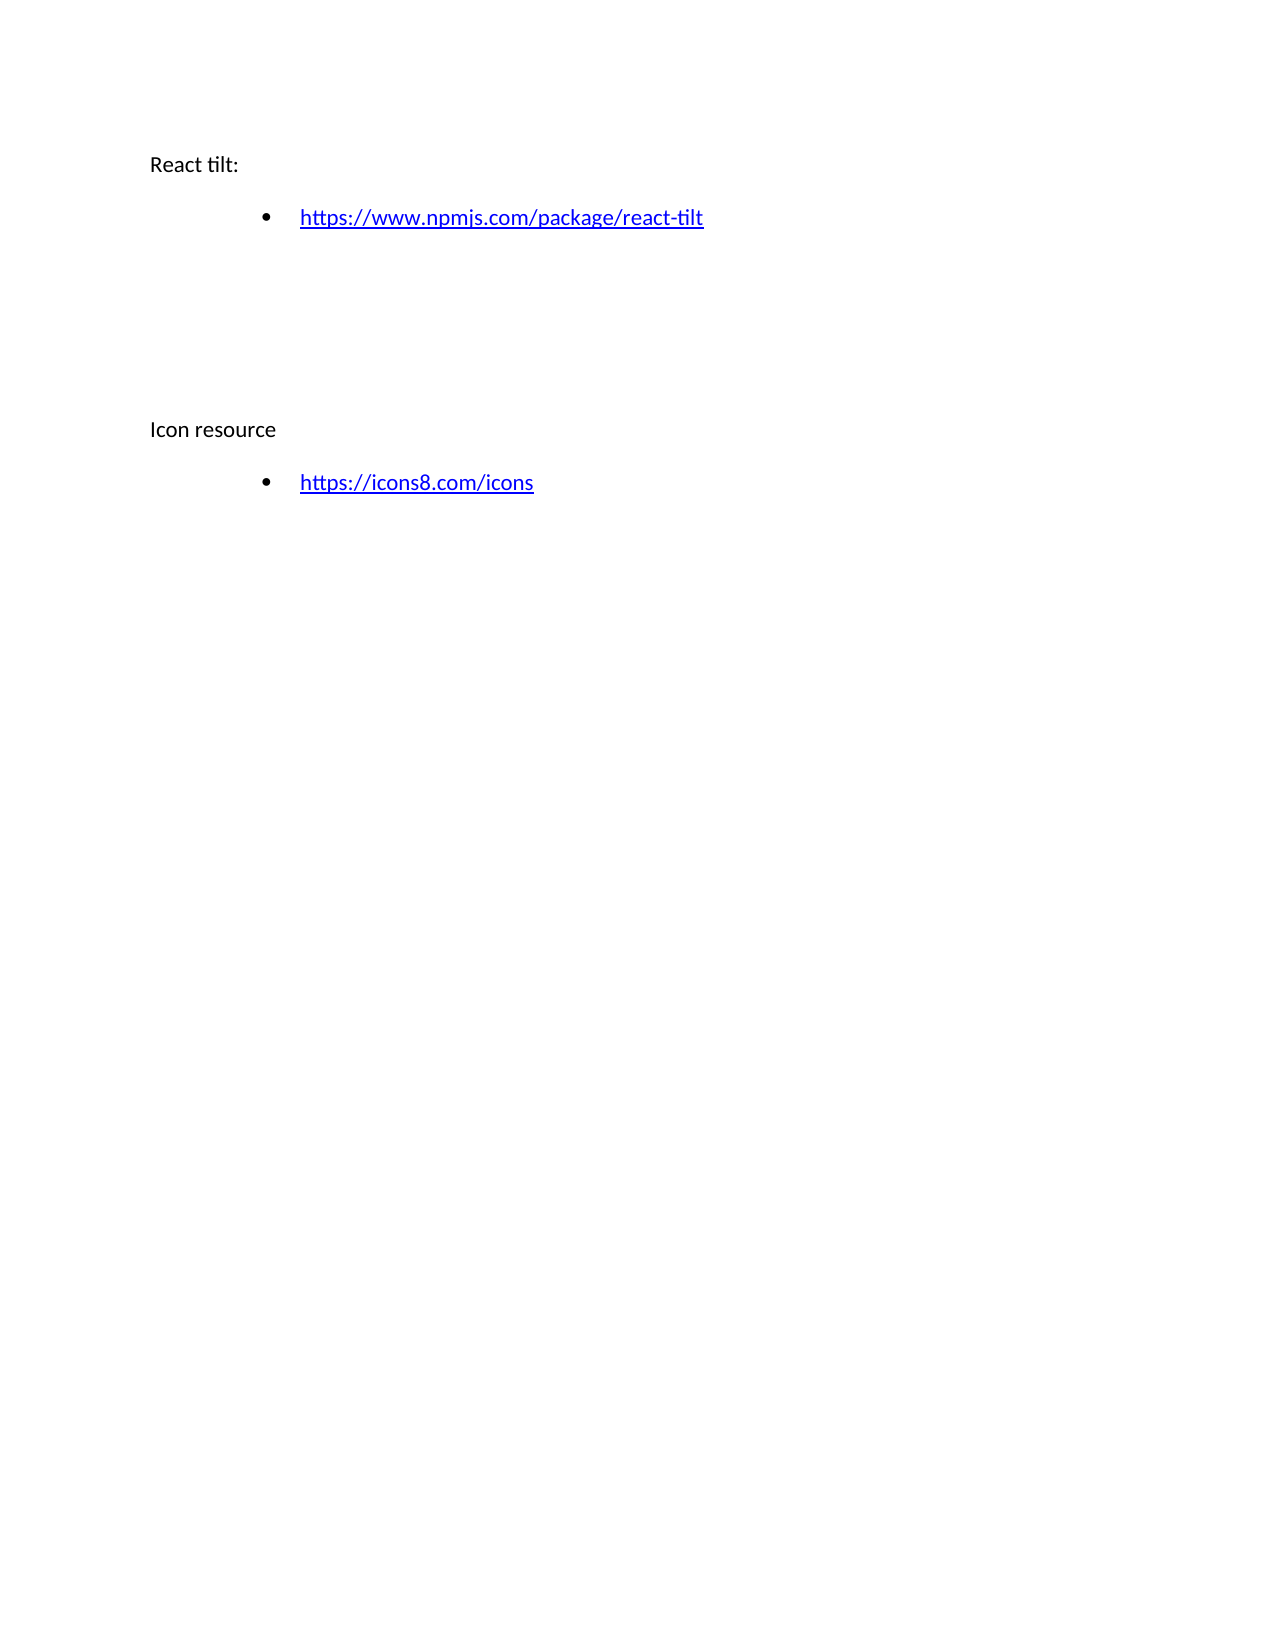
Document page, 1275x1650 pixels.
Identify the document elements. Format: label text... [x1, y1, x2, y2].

text Icon resource [150, 415, 1125, 443]
text React tilt: [150, 150, 1125, 178]
list https://www.npmjs.com/package/react-tilt [262, 203, 1125, 231]
list https://icons8.com/icons [262, 468, 1125, 496]
